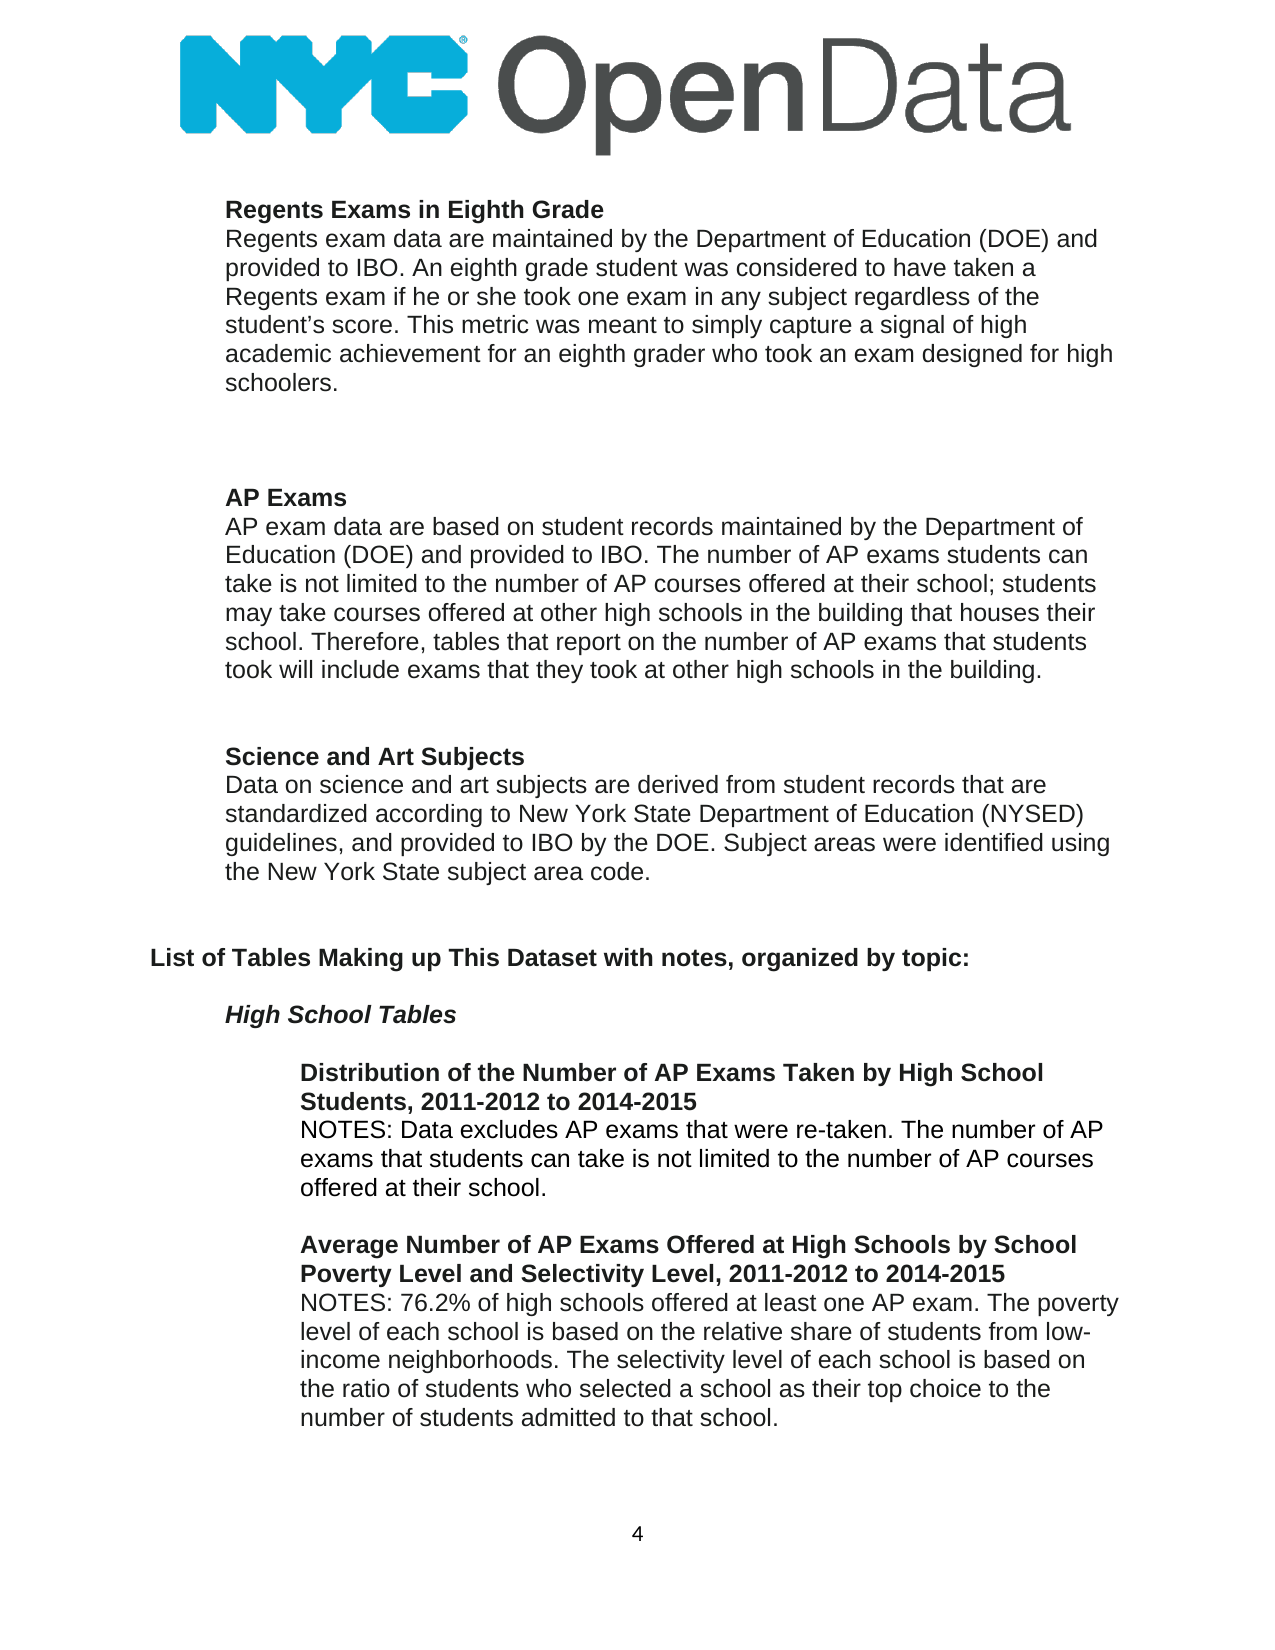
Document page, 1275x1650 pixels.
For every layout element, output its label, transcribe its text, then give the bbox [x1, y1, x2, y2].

text NOTES: Data excludes AP exams that were re-taken. The number of AP exams that students can take is not limited to the number of AP courses offered at their school. [300, 1115, 1125, 1202]
text High School Tables [150, 1000, 1125, 1029]
text NOTES: 76.2% of high schools offered at least one AP exam. The poverty level of each school is based on the relative share of students from low-income neighborhoods. The selectivity level of each school is based on the ratio of students who selected a school as their top choice to the number of students admitted to that school. [300, 1288, 1125, 1432]
text Distribution of the Number of AP Exams Taken by High School Students, 2011-2012 to 2014-2015 [300, 1058, 1125, 1115]
text AP Exams [225, 483, 1125, 512]
text Science and Art Subjects [225, 742, 1125, 770]
text AP exam data are based on student records maintained by the Department of Education (DOE) and provided to IBO. The number of AP exams students can take is not limited to the number of AP courses offered at their school; students may take courses offered at other high schools in the building that houses their school. Therefore, tables that report on the number of AP exams that students took will include exams that they took at other high schools in the building. [225, 512, 1125, 684]
text List of Tables Making up This Dataset with notes, organized by topic: [150, 943, 1125, 972]
picture [150, 0, 1107, 167]
text Regents exam data are maintained by the Department of Education (DOE) and provided to IBO. An eighth grade student was considered to have taken a Regents exam if he or she took one exam in any subject regardless of the student’s score. This metric was meant to simply capture a signal of high academic achievement for an eighth grader who took an exam designed for high schoolers. [225, 224, 1125, 397]
text Data on science and art subjects are derived from student records that are standardized according to New York State Department of Education (NYSED) guidelines, and provided to IBO by the DOE. Subject areas were identified using the New York State subject area code. [225, 770, 1125, 885]
text Average Number of AP Exams Offered at High Schools by School Poverty Level and Selectivity Level, 2011-2012 to 2014-2015 [300, 1230, 1125, 1288]
text Regents Exams in Eighth Grade [225, 195, 1125, 224]
